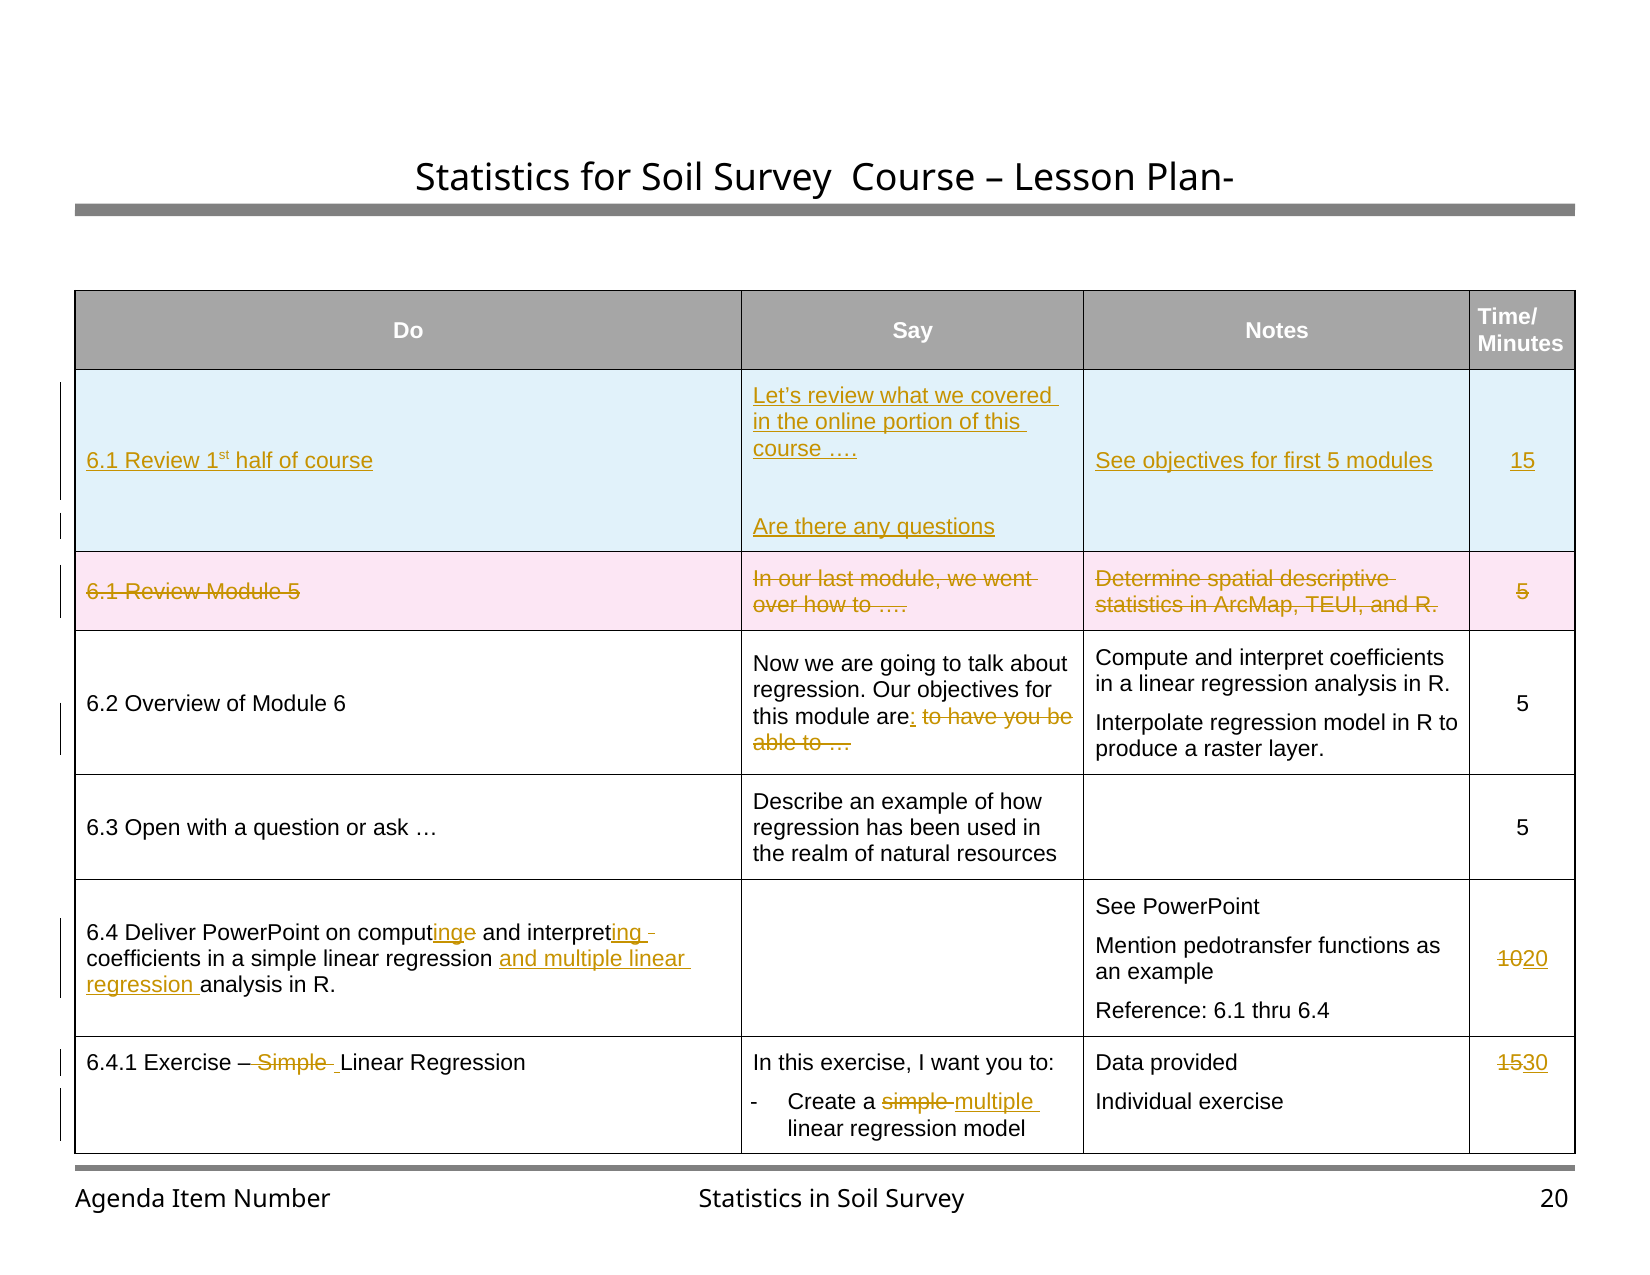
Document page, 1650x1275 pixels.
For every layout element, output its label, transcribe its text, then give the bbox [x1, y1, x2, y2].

table_header Notes [1084, 291, 1469, 369]
table_cell In this exercise, I want you to: Create a linear regression model Report descriptive statistics Interpolate model to raster layer [742, 1037, 1083, 1153]
table_cell Now we are going to talk about regression. Our objectives for this module are [742, 631, 1083, 774]
table_cell 6.2 Overview of Module 6 [76, 631, 741, 774]
table_cell 5 [1470, 631, 1574, 774]
table_cell 6.3 Open with a question or ask … [76, 775, 741, 879]
table_cell Compute and interpret coefficients in a linear regression analysis in R. Interpolate regression model in R to produce a raster layer. [1084, 631, 1469, 774]
table_cell [1470, 1037, 1574, 1153]
table_cell Describe an example of how regression has been used in the realm of natural resources [742, 775, 1083, 879]
table_header Do [76, 291, 741, 369]
table_cell [1084, 775, 1469, 879]
table_header Say [742, 291, 1083, 369]
table_cell [1470, 880, 1574, 1036]
table_cell 6.4.1 Exercise –Linear Regression [76, 1037, 741, 1153]
table_header Time/ Minutes [1470, 291, 1574, 369]
table_cell Data provided Individual exercise [1084, 1037, 1469, 1153]
table_cell [742, 880, 1083, 1036]
table_cell 6.4 Deliver PowerPoint on comput and interpretcoefficients in a simple linear regression analysis in R. [76, 880, 741, 1036]
table_cell See PowerPoint Mention pedotransfer functions as an example Reference: 6.1 thru 6.4 [1084, 880, 1469, 1036]
table_cell 5 [1470, 775, 1574, 879]
